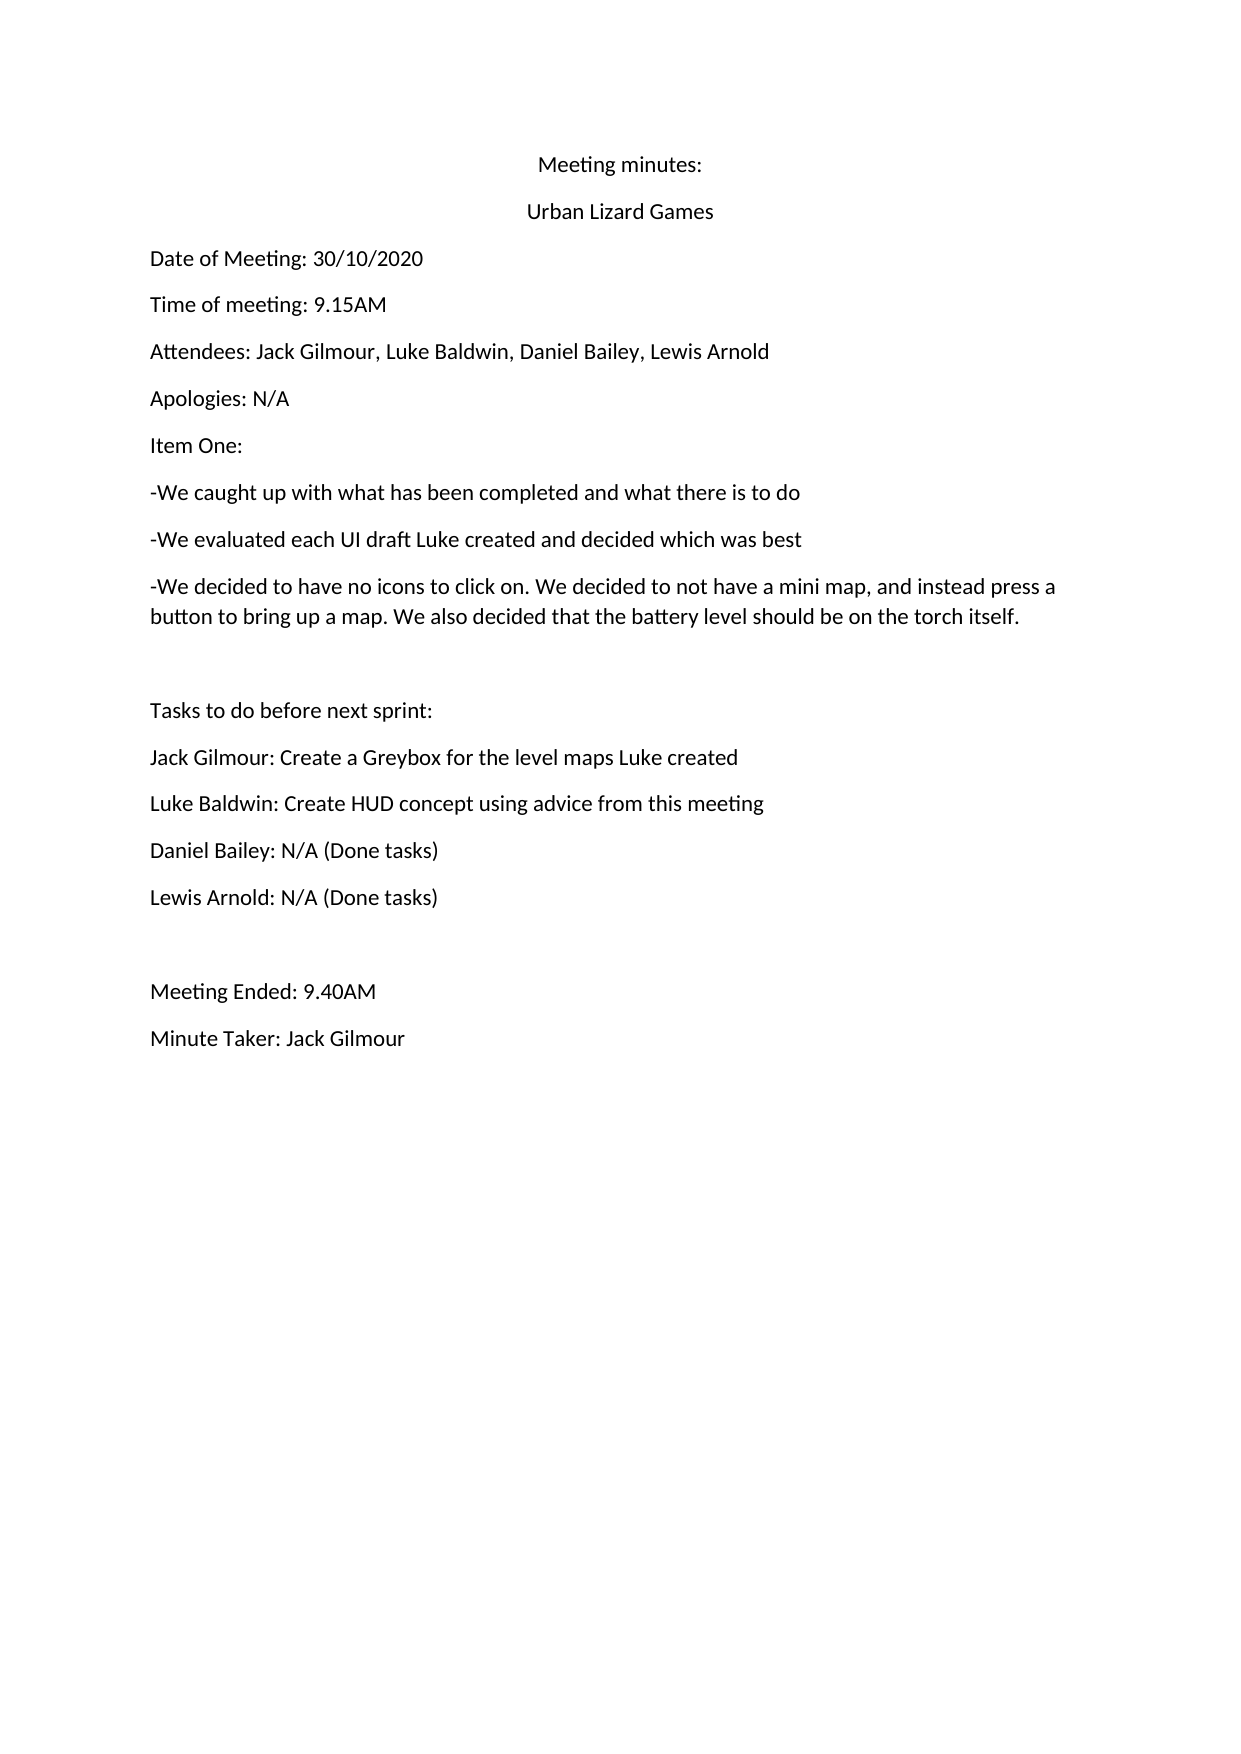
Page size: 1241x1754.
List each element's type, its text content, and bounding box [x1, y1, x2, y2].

text Item One: [150, 431, 1090, 459]
text Time of meeting: 9.15AM [150, 291, 1090, 319]
text Daniel Bailey: N/A (Done tasks) [150, 836, 1090, 864]
text Meeting minutes: [150, 150, 1090, 178]
text Jack Gilmour: Create a Greybox for the level maps Luke created [150, 743, 1090, 771]
text Luke Baldwin: Create HUD concept using advice from this meeting [150, 789, 1090, 818]
text -We caught up with what has been completed and what there is to do [150, 478, 1090, 506]
text Minute Taker: Jack Gilmour [150, 1024, 1090, 1052]
text Date of Meeting: 30/10/2020 [150, 244, 1090, 272]
text Lewis Arnold: N/A (Done tasks) [150, 883, 1090, 911]
text Attendees: Jack Gilmour, Luke Baldwin, Daniel Bailey, Lewis Arnold [150, 337, 1090, 366]
text -We decided to have no icons to click on. We decided to not have a mini map, and instead press a button to bring up a map. We also decided that the battery level should be on the torch itself. [150, 572, 1090, 630]
text Urban Lizard Games [150, 197, 1090, 225]
text Tasks to do before next sprint: [150, 696, 1090, 724]
text Apologies: N/A [150, 384, 1090, 412]
text -We evaluated each UI draft Luke created and decided which was best [150, 525, 1090, 553]
text Meeting Ended: 9.40AM [150, 977, 1090, 1005]
